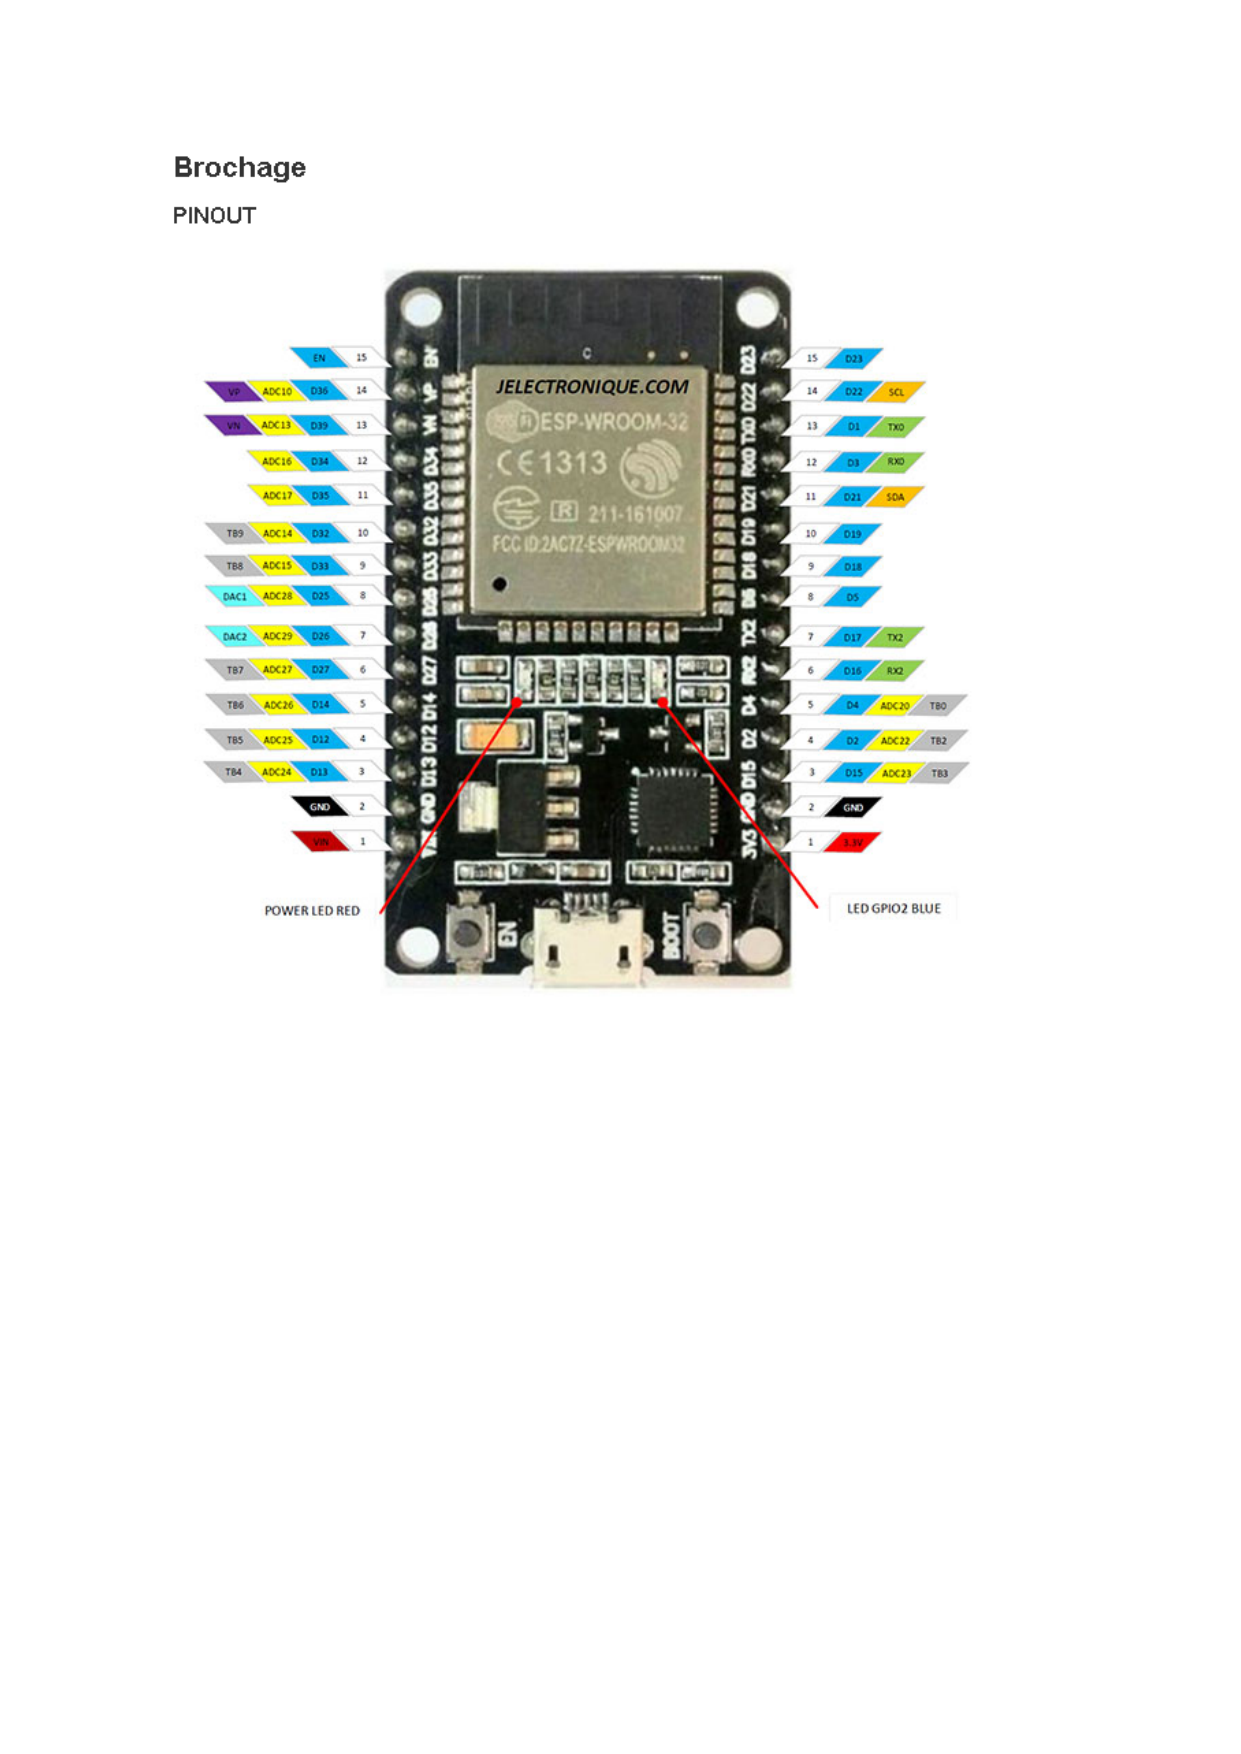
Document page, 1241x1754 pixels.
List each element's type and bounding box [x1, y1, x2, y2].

picture [147, 147, 1093, 1017]
